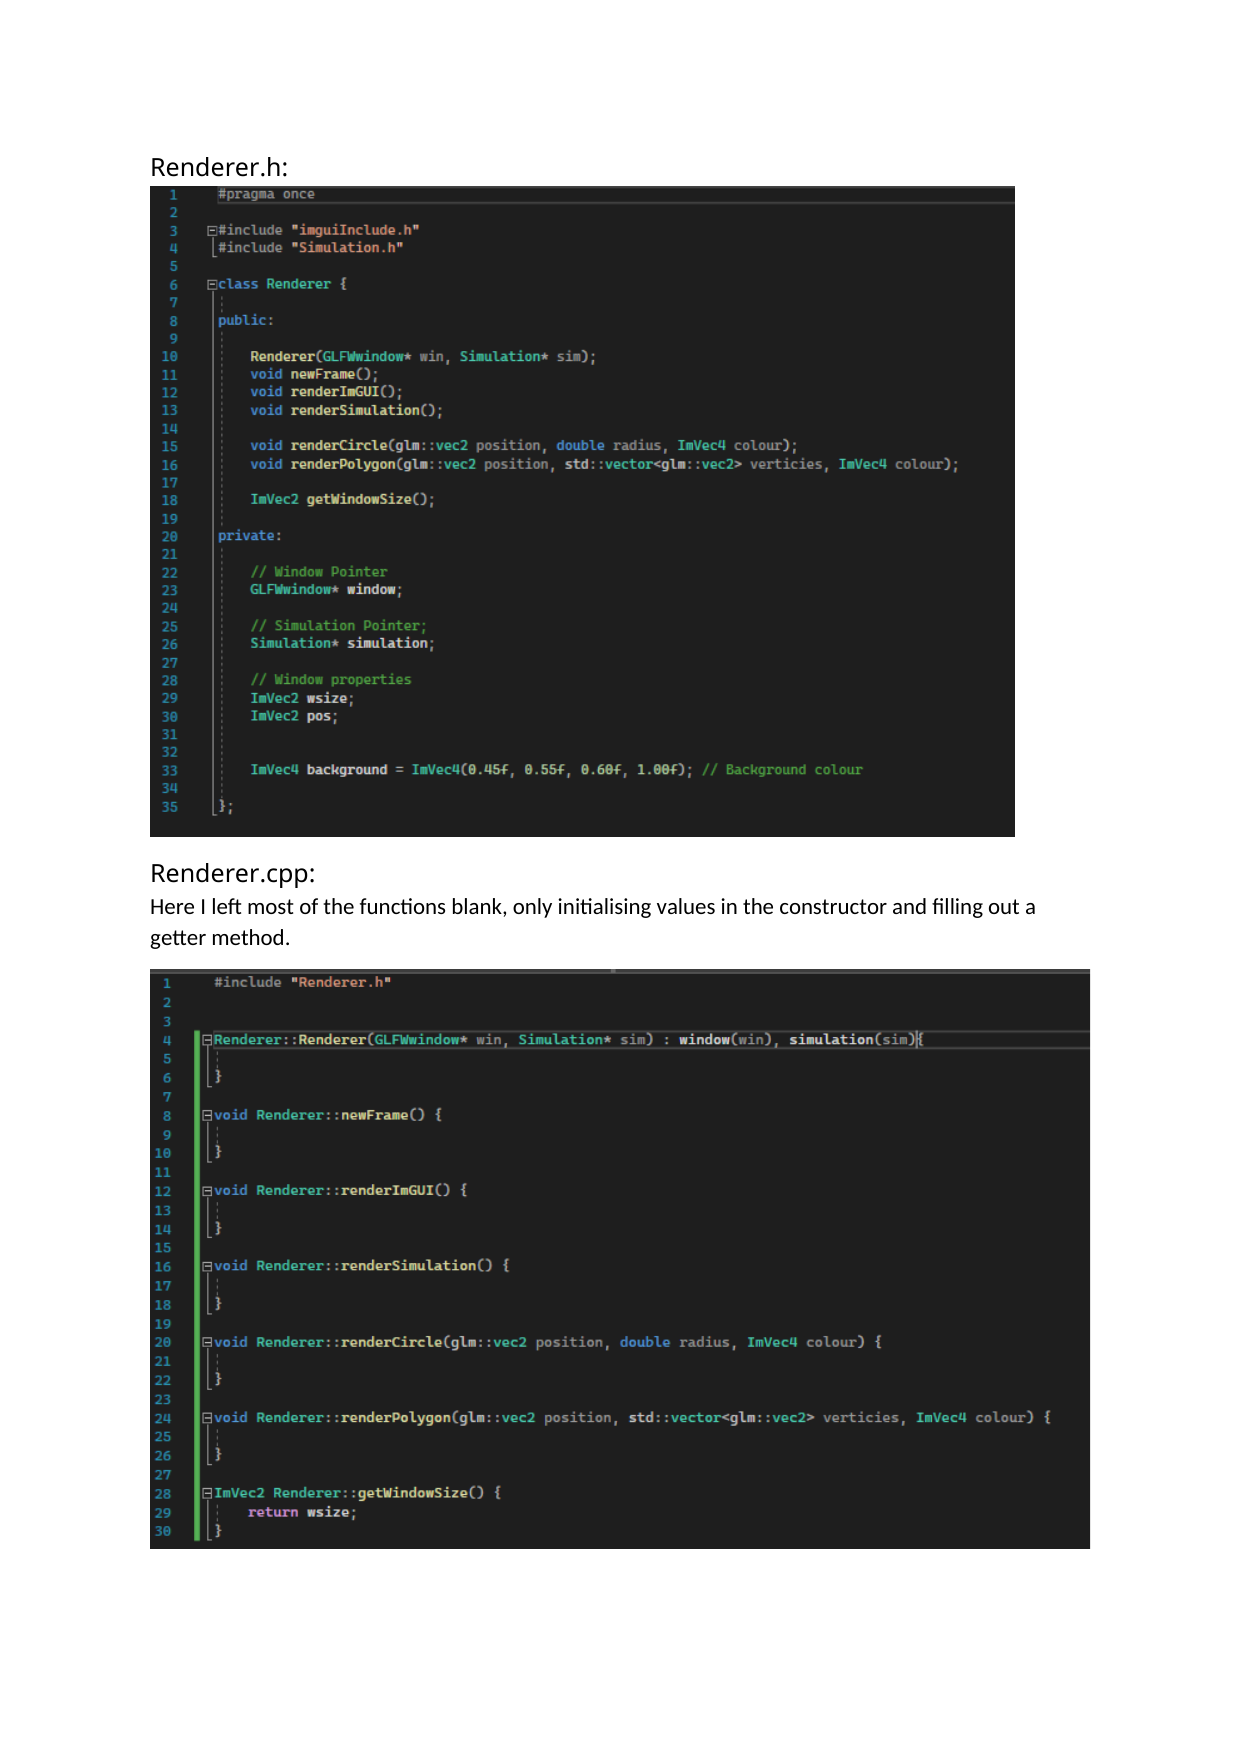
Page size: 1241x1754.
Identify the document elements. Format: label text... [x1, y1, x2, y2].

text Here I left most of the functions blank, only initialising values in the constructor and filling out a getter method. [150, 892, 1090, 951]
picture [150, 969, 1091, 1549]
subtitle Renderer.cpp: [150, 856, 1090, 890]
subtitle Renderer.h: [150, 150, 1090, 184]
picture [150, 186, 1015, 837]
